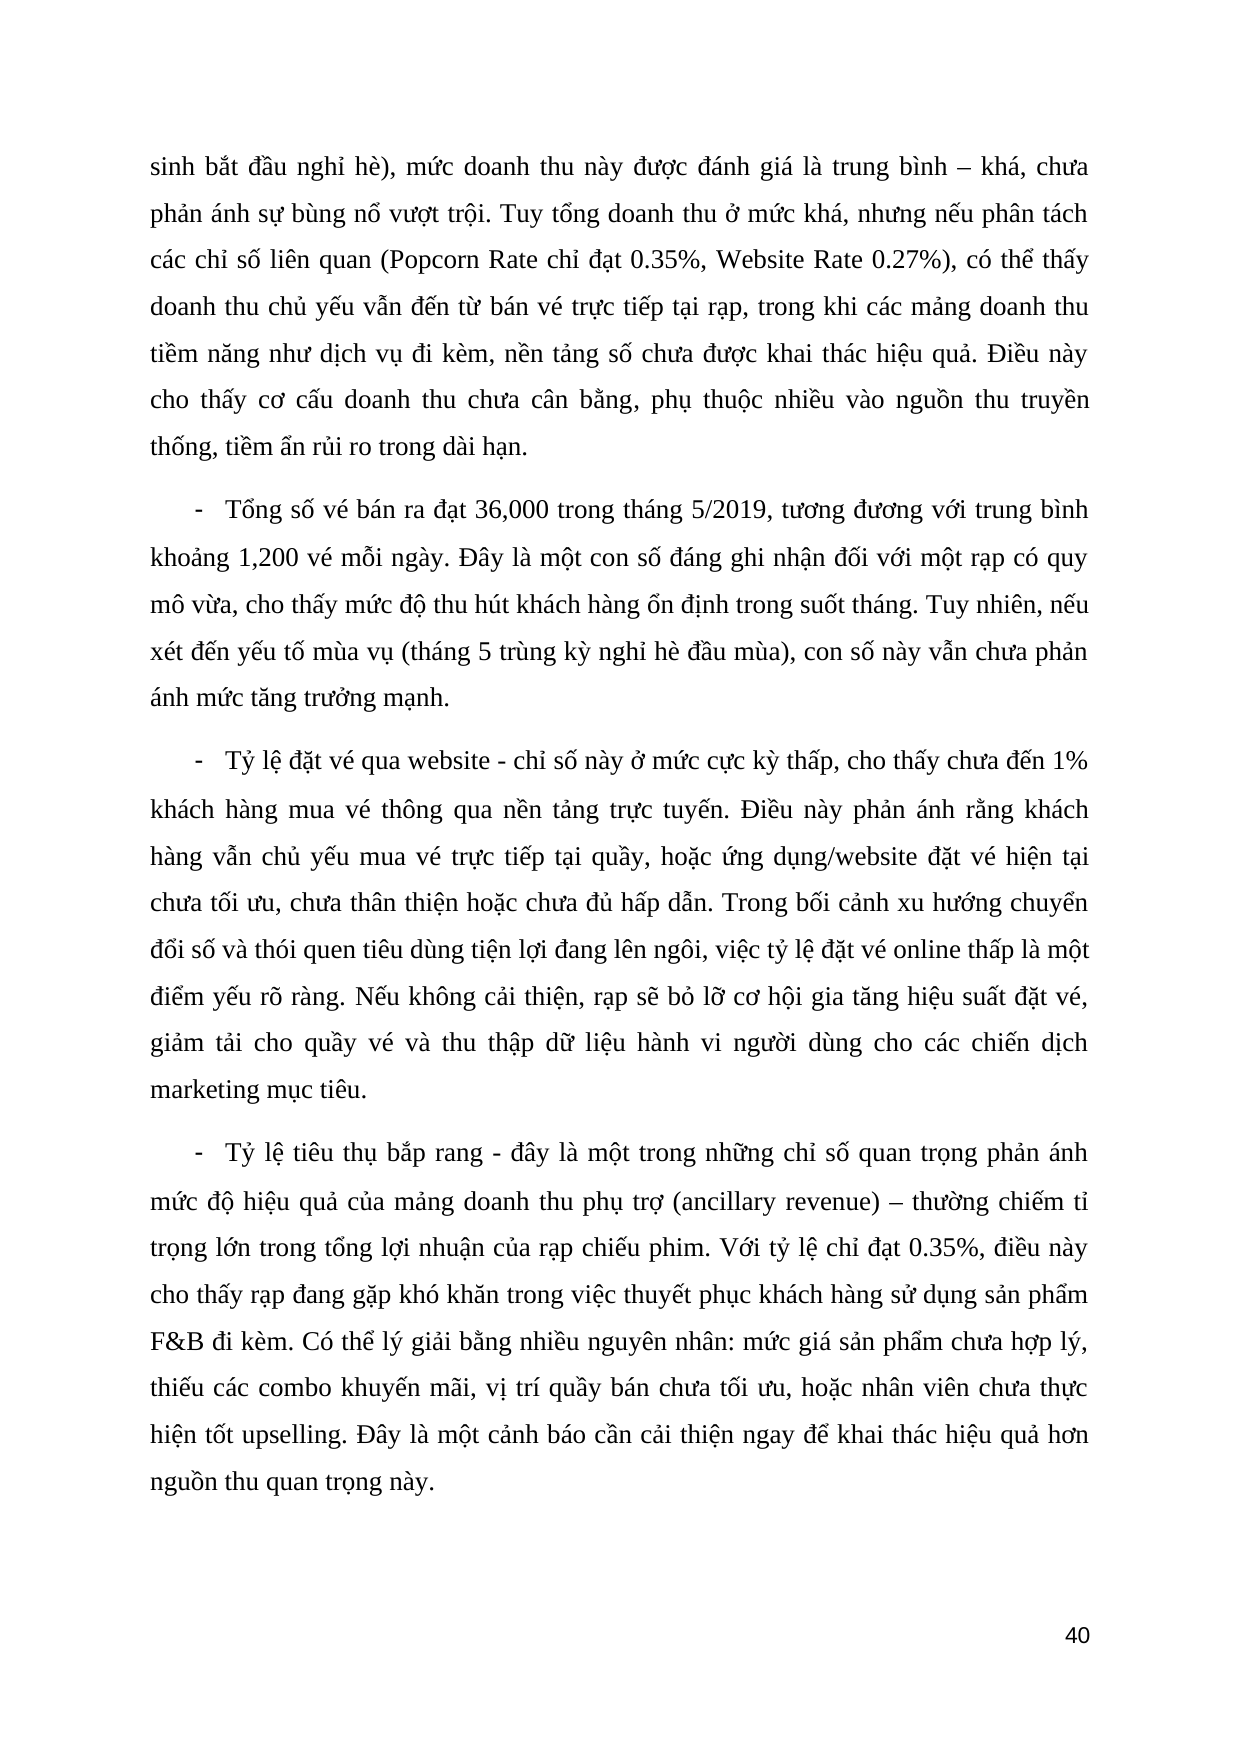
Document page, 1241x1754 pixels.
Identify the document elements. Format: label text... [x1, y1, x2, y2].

list Tỷ lệ tiêu thụ bắp rang - đây là một trong những chỉ số quan trọng phản ánh mức độ hiệu quả của mảng doanh thu phụ trợ (ancillary revenue) – thường chiếm tỉ trọng lớn trong tổng lợi nhuận của rạp chiếu phim. Với tỷ lệ chỉ đạt 0.35%, điều này cho thấy rạp đang gặp khó khăn trong việc thuyết phục khách hàng sử dụng sản phẩm F&B đi kèm. Có thể lý giải bằng nhiều nguyên nhân: mức giá sản phẩm chưa hợp lý, thiếu các combo khuyến mãi, vị trí quầy bán chưa tối ưu, hoặc nhân viên chưa thực hiện tốt upselling. Đây là một cảnh báo cần cải thiện ngay để khai thác hiệu quả hơn nguồn thu quan trọng này. [150, 1132, 1090, 1496]
list Tỷ lệ đặt vé qua website - chỉ số này ở mức cực kỳ thấp, cho thấy chưa đến 1% khách hàng mua vé thông qua nền tảng trực tuyến. Điều này phản ánh rằng khách hàng vẫn chủ yếu mua vé trực tiếp tại quầy, hoặc ứng dụng/website đặt vé hiện tại chưa tối ưu, chưa thân thiện hoặc chưa đủ hấp dẫn. Trong bối cảnh xu hướng chuyển đổi số và thói quen tiêu dùng tiện lợi đang lên ngôi, việc tỷ lệ đặt vé online thấp là một điểm yếu rõ ràng. Nếu không cải thiện, rạp sẽ bỏ lỡ cơ hội gia tăng hiệu suất đặt vé, giảm tải cho quầy vé và thu thập dữ liệu hành vi người dùng cho các chiến dịch marketing mục tiêu. [150, 741, 1090, 1104]
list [150, 150, 1090, 461]
list Tổng số vé bán ra đạt 36,000 trong tháng 5/2019, tương đương với trung bình khoảng 1,200 vé mỗi ngày. Đây là một con số đáng ghi nhận đối với một rạp có quy mô vừa, cho thấy mức độ thu hút khách hàng ổn định trong suốt tháng. Tuy nhiên, nếu xét đến yếu tố mùa vụ (tháng 5 trùng kỳ nghỉ hè đầu mùa), con số này vẫn chưa phản ánh mức tăng trưởng mạnh. [150, 489, 1090, 713]
